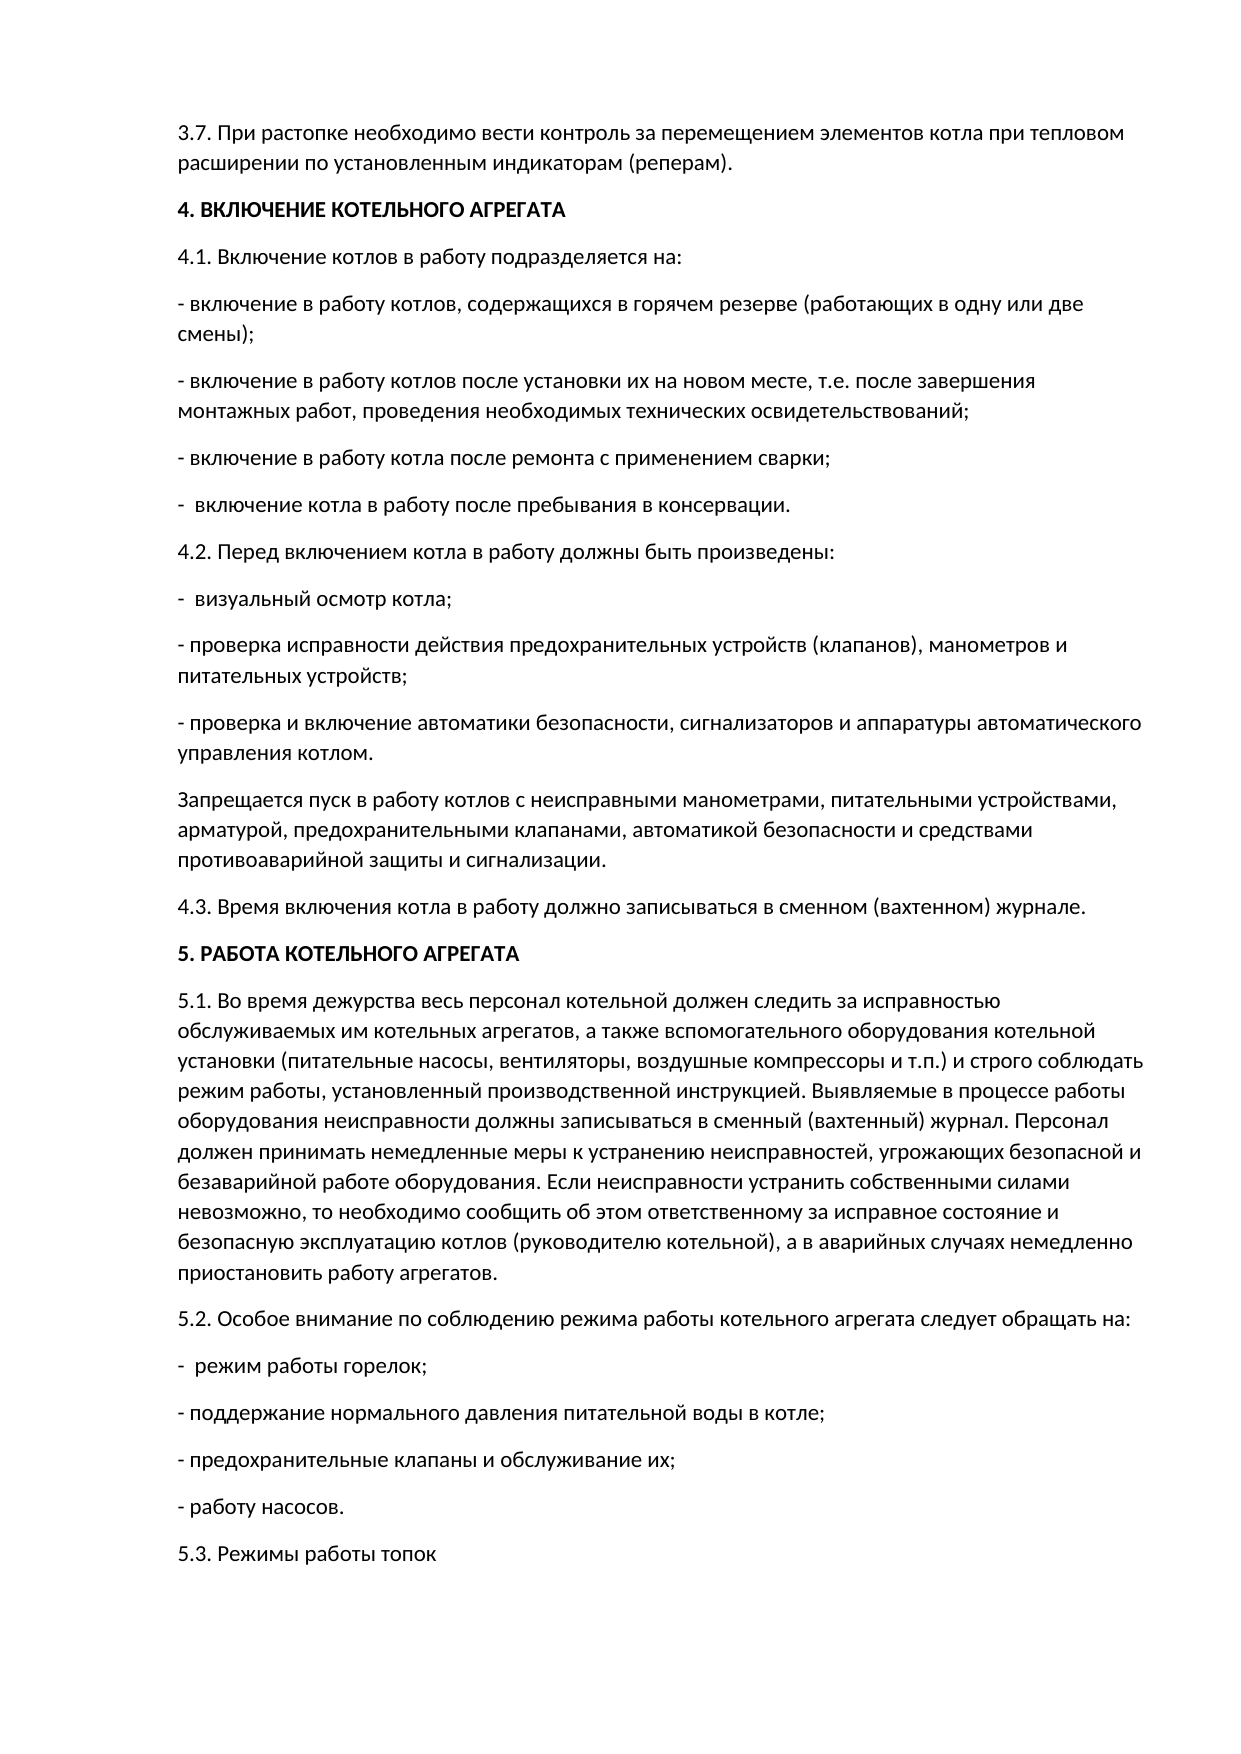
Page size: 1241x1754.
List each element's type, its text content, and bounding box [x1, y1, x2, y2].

text - режим работы горелок; [177, 1351, 1152, 1379]
text - предохранительные клапаны и обслуживание их; [177, 1445, 1152, 1473]
text - поддержание нормального давления питательной воды в котле; [177, 1398, 1152, 1426]
text 4. ВКЛЮЧЕНИЕ КОТЕЛЬНОГО АГРЕГАТА [177, 195, 1152, 223]
text 5.2. Особое внимание по соблюдению режима работы котельного агрегата следует обращать на: [177, 1304, 1152, 1333]
text 4.1. Включение котлов в работу подразделяется на: [177, 242, 1152, 270]
text - включение котла в работу после пребывания в консервации. [177, 490, 1152, 518]
text 5. РАБОТА КОТЕЛЬНОГО АГРЕГАТА [177, 939, 1152, 967]
text - проверка и включение автоматики безопасности, сигнализаторов и аппаратуры автоматического управления котлом. [177, 708, 1152, 766]
text 4.3. Время включения котла в работу должно записываться в сменном (вахтенном) журнале. [177, 892, 1152, 920]
text 5.3. Режимы работы топок [177, 1539, 1152, 1567]
text 5.1. Во время дежурства весь персонал котельной должен следить за исправностью обслуживаемых им котельных агрегатов, а также вспомогательного оборудования котельной установки (питательные насосы, вентиляторы, воздушные компрессоры и т.п.) и строго соблюдать режим работы, установленный производственной инструкцией. Выявляемые в процессе работы оборудования неисправности должны записываться в сменный (вахтенный) журнал. Персонал должен принимать немедленные меры к устранению неисправностей, угрожающих безопасной и безаварийной работе оборудования. Если неисправности устранить собственными силами невозможно, то необходимо сообщить об этом ответственному за исправное состояние и безопасную эксплуатацию котлов (руководителю котельной), а в аварийных случаях немедленно приостановить работу агрегатов. [177, 986, 1152, 1286]
text 4.2. Перед включением котла в работу должны быть произведены: [177, 537, 1152, 565]
text - проверка исправности действия предохранительных устройств (клапанов), манометров и питательных устройств; [177, 631, 1152, 689]
text - включение в работу котлов, содержащихся в горячем резерве (работающих в одну или две смены); [177, 289, 1152, 347]
text - включение в работу котла после ремонта с применением сварки; [177, 443, 1152, 471]
text - работу насосов. [177, 1492, 1152, 1520]
text - включение в работу котлов после установки их на новом месте, т.е. после завершения монтажных работ, проведения необходимых технических освидетельствований; [177, 366, 1152, 424]
text Запрещается пуск в работу котлов с неисправными манометрами, питательными устройствами, арматурой, предохранительными клапанами, автоматикой безопасности и средствами противоаварийной защиты и сигнализации. [177, 785, 1152, 873]
text 3.7. При растопке необходимо вести контроль за перемещением элементов котла при тепловом расширении по установленным индикаторам (реперам). [177, 118, 1152, 176]
text - визуальный осмотр котла; [177, 584, 1152, 612]
